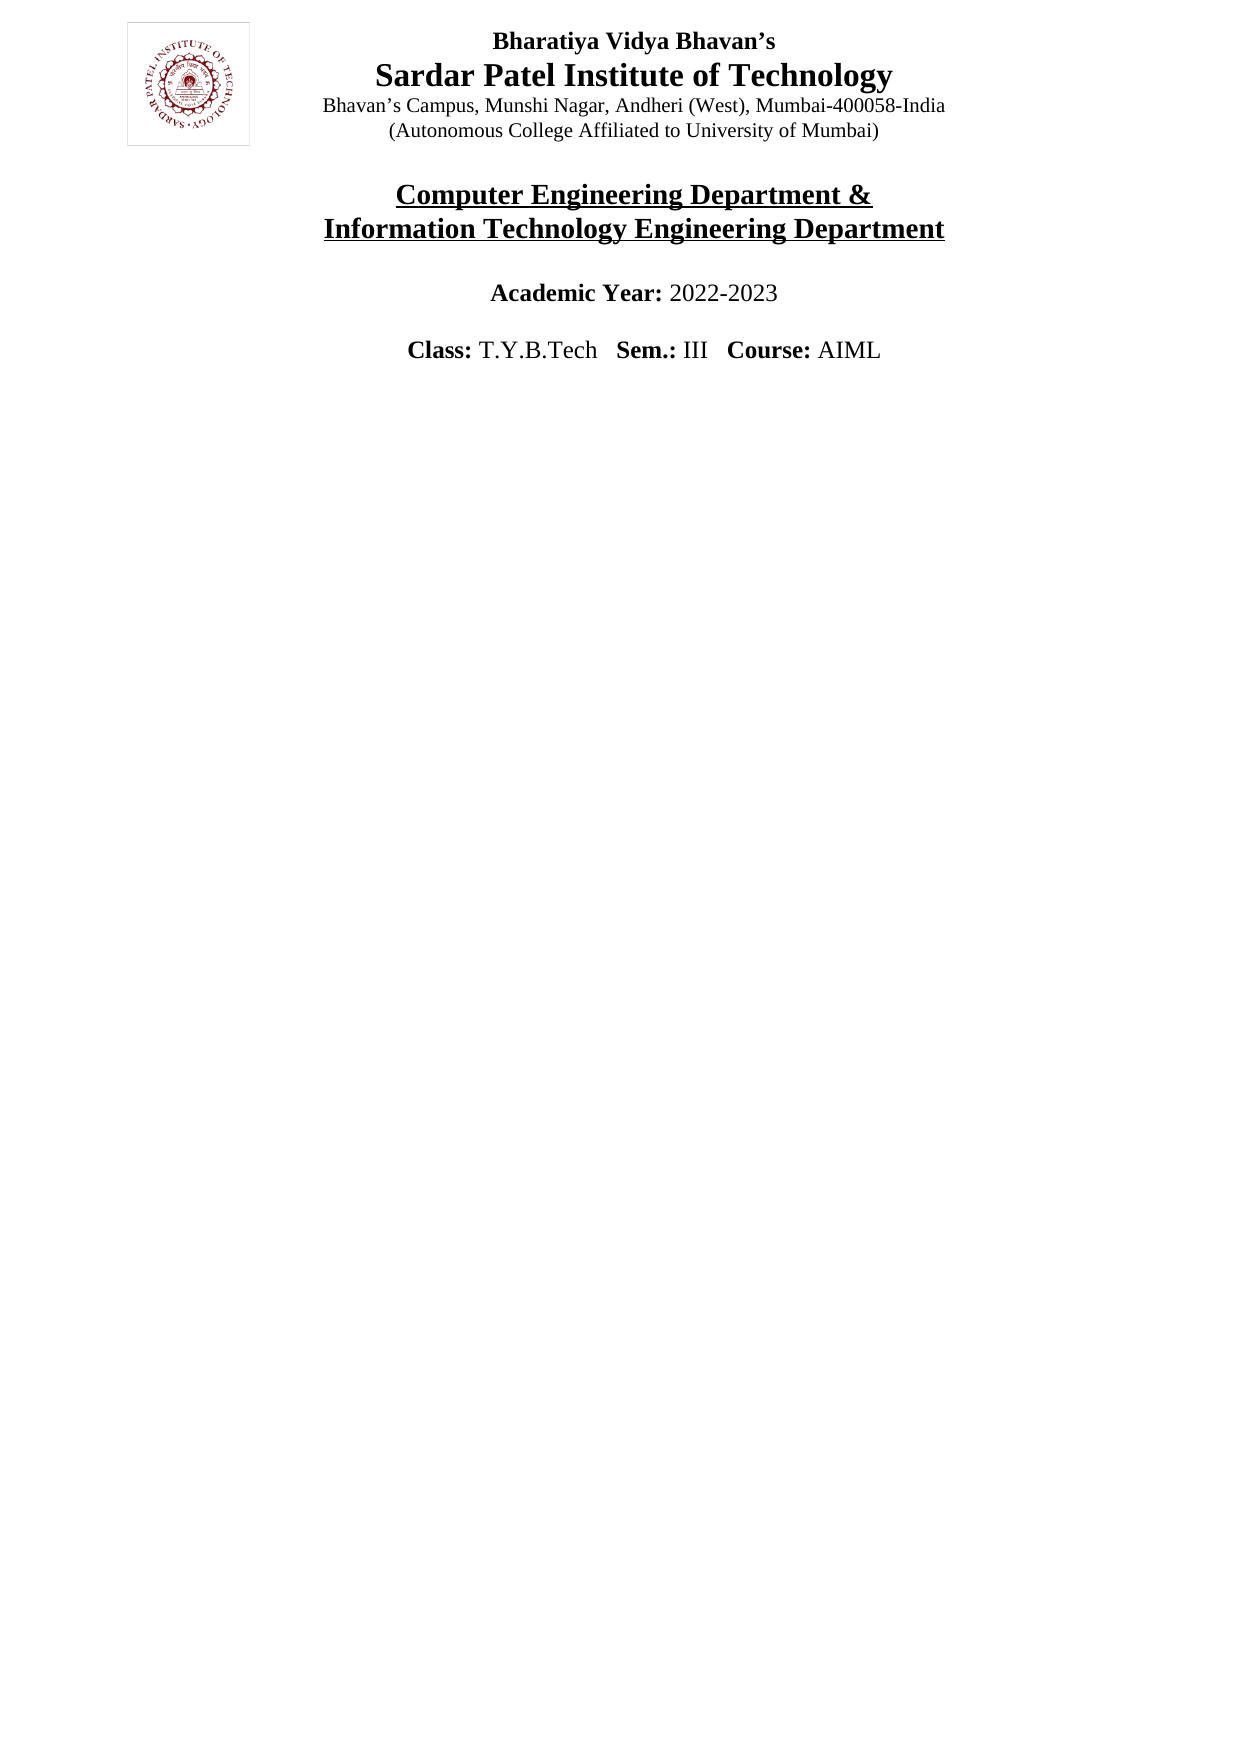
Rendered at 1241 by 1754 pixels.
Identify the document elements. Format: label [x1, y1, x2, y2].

picture [127, 22, 250, 146]
